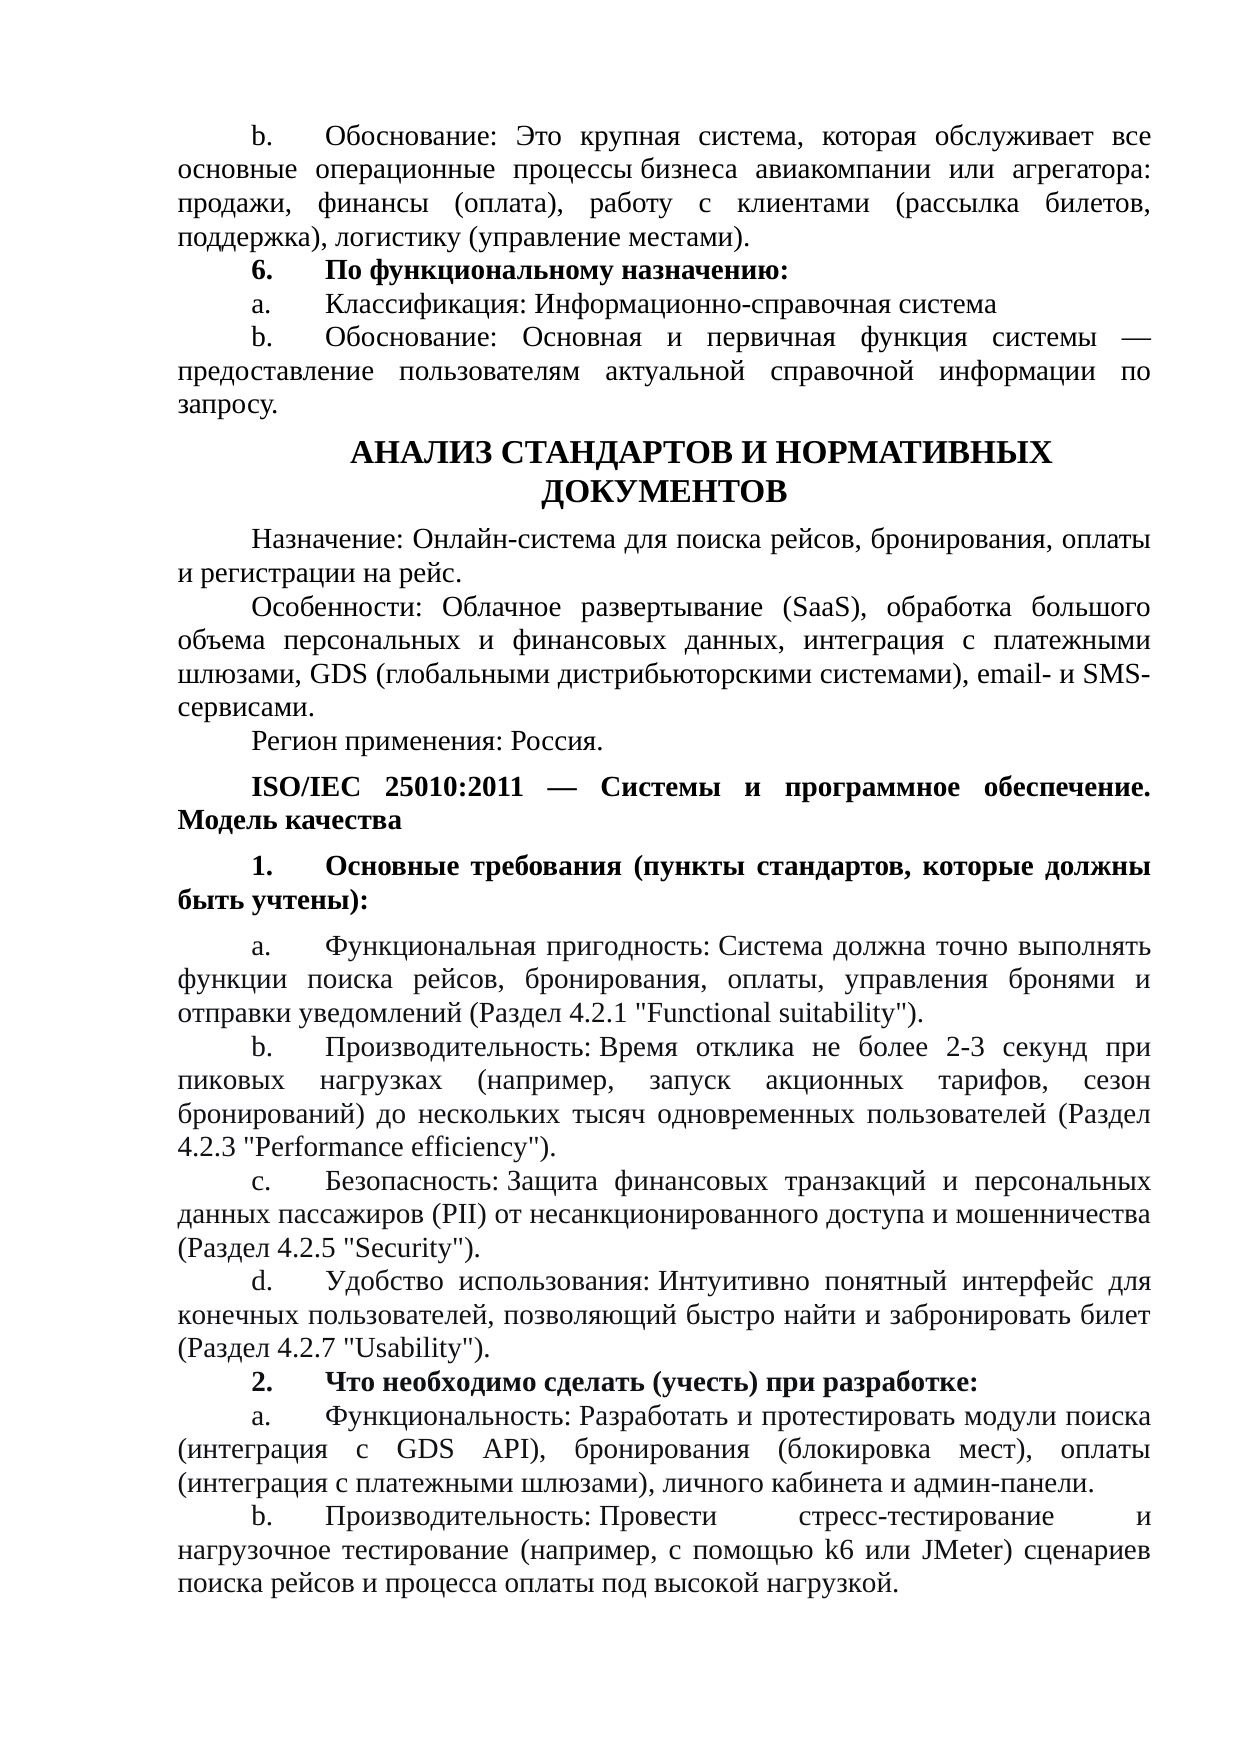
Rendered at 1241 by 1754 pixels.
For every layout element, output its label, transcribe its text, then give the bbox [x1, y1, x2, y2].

text Регион применения: Россия. [177, 723, 1152, 756]
list Безопасность: Защита финансовых транзакций и персональных данных пассажиров (PII) от несанкционированного доступа и мошенничества (Раздел 4.2.5 "Security"). [177, 1163, 1152, 1263]
list Что необходимо сделать (учесть) при разработке: [177, 1364, 1152, 1398]
text АНАЛИЗ СТАНДАРТОВ И НОРМАТИВНЫХ ДОКУМЕНТОВ [177, 432, 1152, 509]
list Удобство использования: Интуитивно понятный интерфейс для конечных пользователей, позволяющий быстро найти и забронировать билет (Раздел 4.2.7 "Usability"). [177, 1263, 1152, 1364]
list Основные требования (пункты стандартов, которые должны быть учтены): [177, 848, 1152, 916]
list Классификация: Информационно-справочная система [177, 286, 1152, 319]
text Назначение: Онлайн-система для поиска рейсов, бронирования, оплаты и регистрации на рейс. [177, 522, 1152, 589]
list По функциональному назначению: [177, 252, 1152, 286]
list Обоснование: Это крупная система, которая обслуживает все основные операционные процессы бизнеса авиакомпании или агрегатора: продажи, финансы (оплата), работу с клиентами (рассылка билетов, поддержка), логистику (управление местами). [177, 118, 1152, 252]
list Функциональная пригодность: Система должна точно выполнять функции поиска рейсов, бронирования, оплаты, управления бронями и отправки уведомлений (Раздел 4.2.1 "Functional suitability"). [177, 928, 1152, 1029]
list Обоснование: Основная и первичная функция системы — предоставление пользователям актуальной справочной информации по запросу. [177, 319, 1152, 420]
text ISO/IEC 25010:2011 — Системы и программное обеспечение. Модель качества [177, 769, 1152, 836]
list Производительность: Время отклика не более 2-3 секунд при пиковых нагрузках (например, запуск акционных тарифов, сезон бронирований) до нескольких тысяч одновременных пользователей (Раздел 4.2.3 "Performance efficiency"). [177, 1029, 1152, 1163]
text Особенности: Облачное развертывание (SaaS), обработка большого объема персональных и финансовых данных, интеграция с платежными шлюзами, GDS (глобальными дистрибьюторскими системами), email- и SMS-сервисами. [177, 589, 1152, 723]
